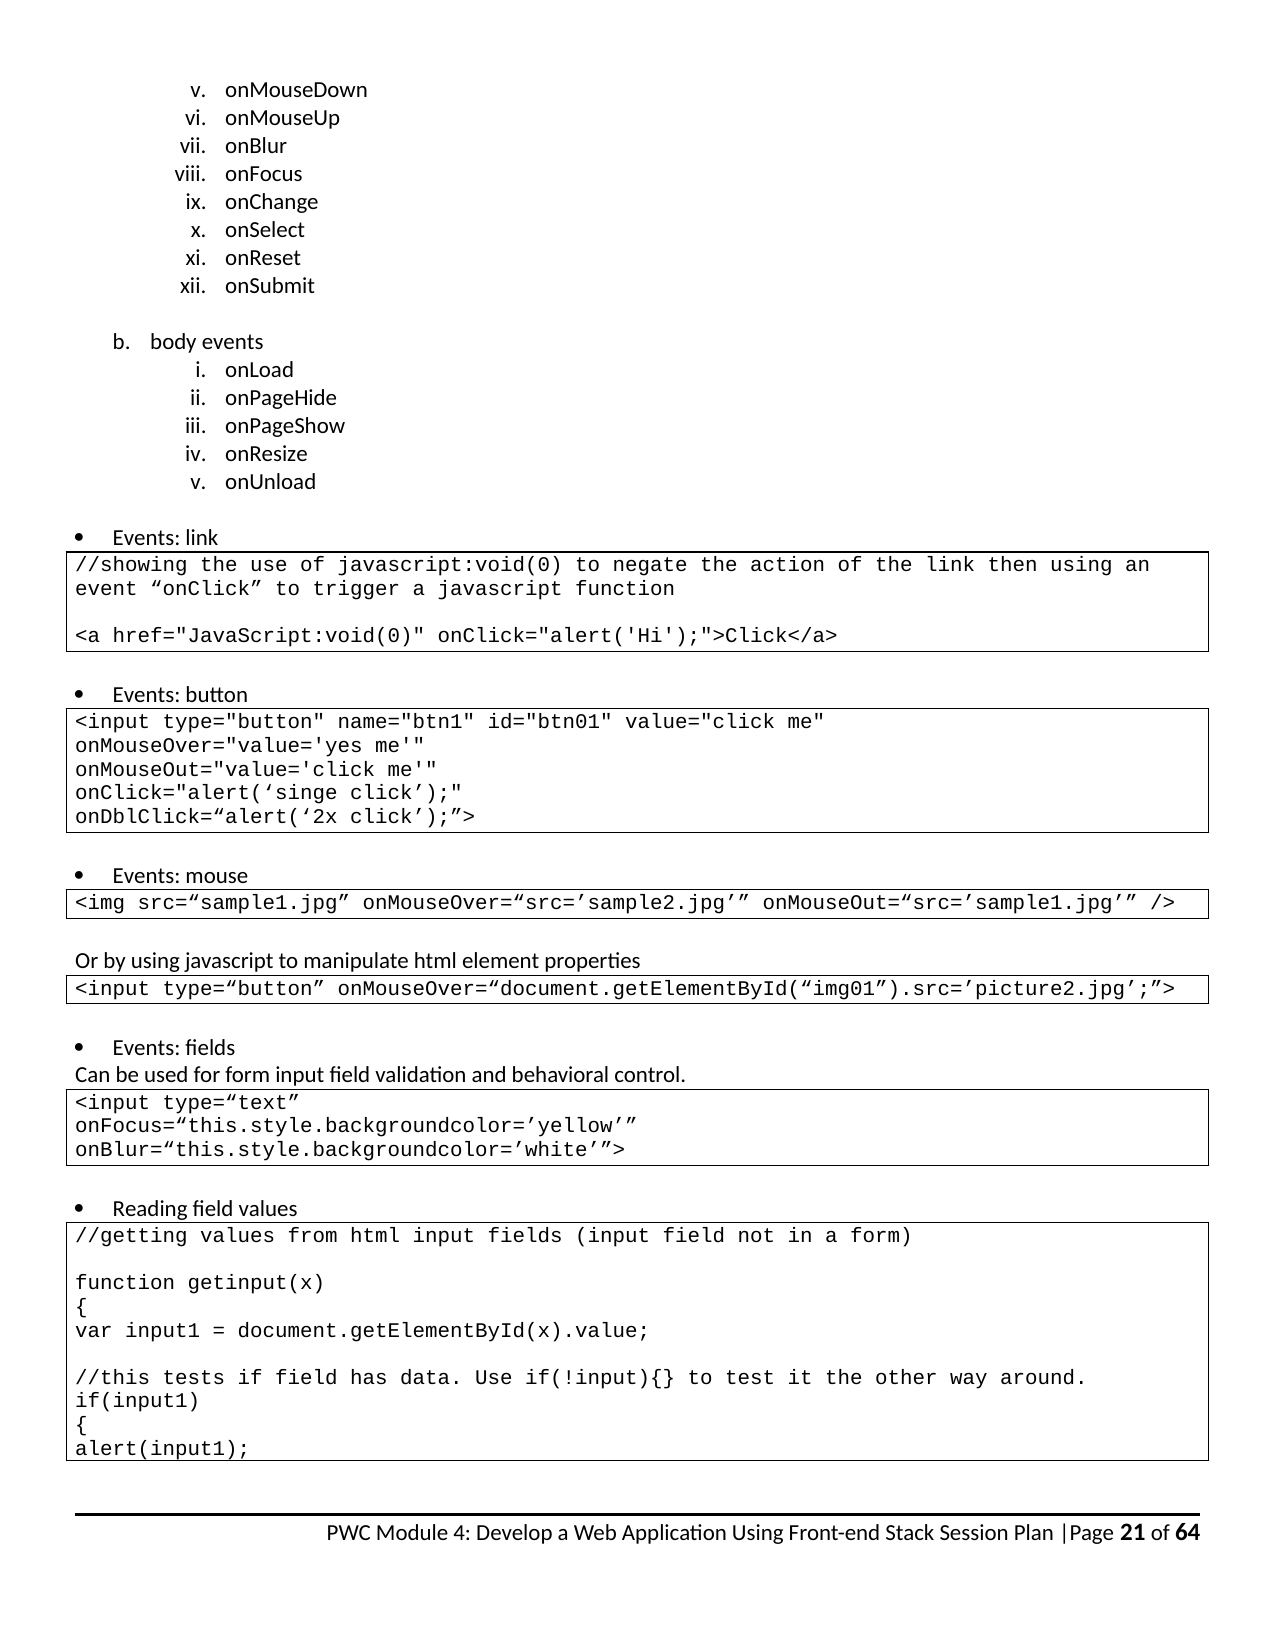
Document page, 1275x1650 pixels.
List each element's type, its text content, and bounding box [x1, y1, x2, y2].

text <input type="button" name="btn1" id="btn01" value="click me" [67, 709, 1208, 735]
list onSelect [206, 215, 1200, 243]
text <img src=“sample1.jpg” onMouseOver=“src=’sample2.jpg’” onMouseOut=“src=’sample1.jpg’” /> [67, 890, 1208, 918]
list onSubmit [206, 271, 1200, 299]
list onChange [206, 187, 1200, 215]
text onFocus=“this.style.backgroundcolor=’yellow’” [75, 1115, 1200, 1136]
text if(input1) [75, 1391, 1200, 1414]
list onBlur [206, 131, 1200, 159]
list onMouseUp [206, 103, 1200, 131]
list Events: fields [75, 1033, 1200, 1061]
text function getinput(x) [75, 1272, 1200, 1296]
text <a href="JavaScript:void(0)" onClick="alert('Hi');">Click</a> [67, 622, 1208, 651]
list onResize [206, 439, 1200, 467]
text //showing the use of javascript:void(0) to negate the action of the link then using an event “onClick” to trigger a javascript function [67, 553, 1208, 602]
list onUnload [206, 467, 1200, 495]
text onMouseOver="value='yes me'" [75, 735, 1200, 759]
text { [75, 1414, 1200, 1438]
list Events: button [75, 680, 1200, 708]
text onBlur=“this.style.backgroundcolor=’white’”> [67, 1136, 1208, 1165]
list Events: link [75, 523, 1200, 551]
list body events [112, 327, 1200, 355]
list onPageShow [206, 411, 1200, 439]
text onClick="alert(‘singe click’);" [75, 782, 1200, 803]
text Can be used for form input field validation and behavioral control. [75, 1061, 1200, 1089]
text var input1 = document.getElementById(x).value; [75, 1319, 1200, 1343]
list onReset [206, 243, 1200, 271]
text <input type=“button” onMouseOver=“document.getElementById(“img01”).src=’picture2.jpg’;”> [67, 976, 1208, 1003]
text //this tests if field has data. Use if(!input){} to test it the other way around. [75, 1367, 1200, 1391]
text //getting values from html input fields (input field not in a form) [67, 1223, 1208, 1249]
text alert(input1); [75, 1438, 1200, 1460]
text <input type=“text” [67, 1090, 1208, 1115]
text Or by using javascript to manipulate html element properties [75, 947, 1200, 975]
list onFocus [206, 159, 1200, 187]
list onMouseDown [206, 75, 1200, 103]
list Reading field values [75, 1194, 1200, 1222]
list Events: mouse [75, 861, 1200, 889]
list onPageHide [206, 383, 1200, 411]
text onDblClick=“alert(‘2x click’);”> [67, 803, 1208, 832]
list onLoad [206, 355, 1200, 383]
text onMouseOut="value='click me'" [75, 759, 1200, 782]
text { [75, 1296, 1200, 1319]
